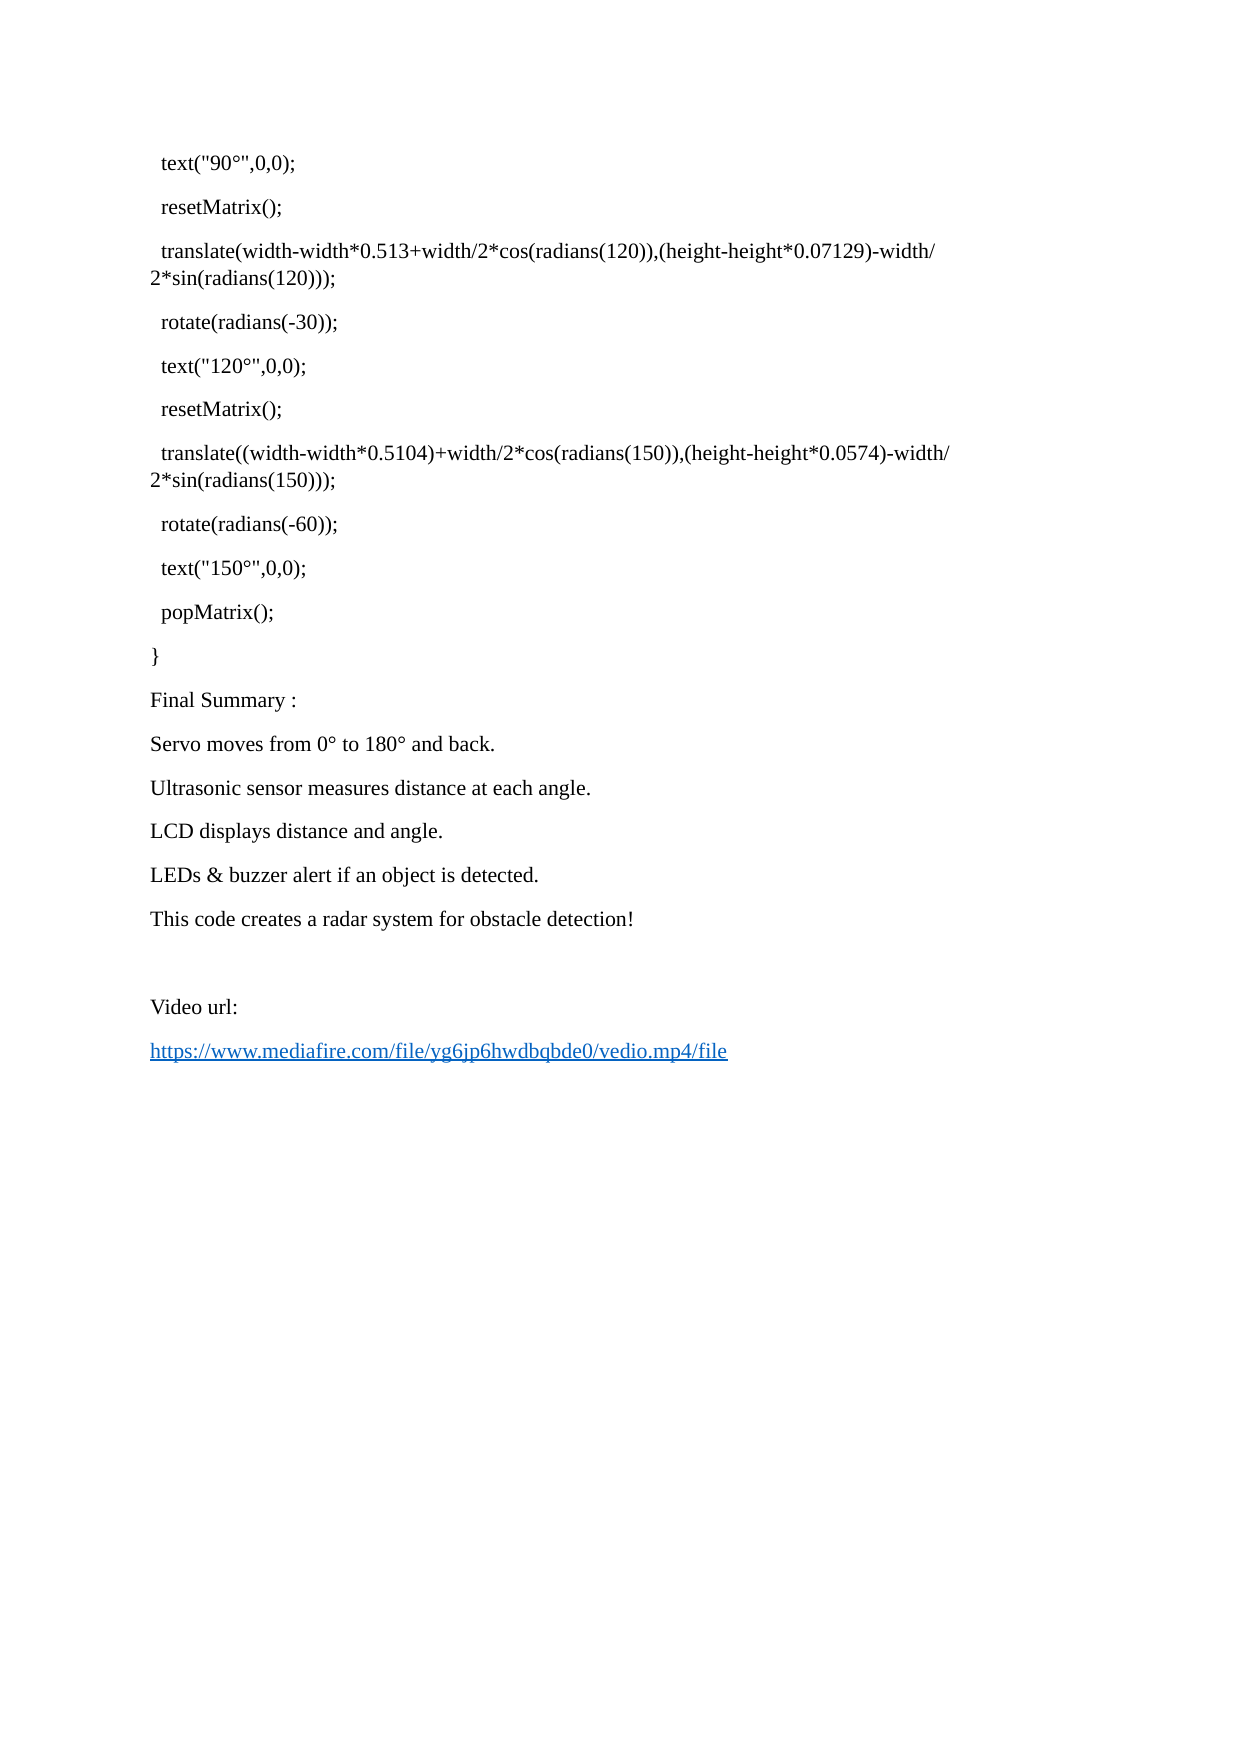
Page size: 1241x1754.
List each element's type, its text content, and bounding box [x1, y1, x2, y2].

text text("120°",0,0); [150, 353, 1090, 378]
text popMatrix(); [150, 599, 1090, 624]
text text("90°",0,0); [150, 150, 1090, 175]
text https://www.mediafire.com/file/yg6jp6hwdbqbde0/vedio.mp4/file [150, 1038, 1090, 1063]
text Final Summary : [150, 687, 1090, 712]
text LCD displays distance and angle. [150, 818, 1090, 843]
text rotate(radians(-60)); [150, 511, 1090, 537]
text rotate(radians(-30)); [150, 309, 1090, 334]
text resetMatrix(); [150, 194, 1090, 219]
text Video url: [150, 994, 1090, 1019]
text Ultrasonic sensor measures distance at each angle. [150, 774, 1090, 800]
text LEDs & buzzer alert if an object is detected. [150, 862, 1090, 887]
text translate(width-width*0.513+width/2*cos(radians(120)),(height-height*0.07129)-width/2*sin(radians(120))); [150, 238, 1090, 290]
text text("150°",0,0); [150, 555, 1090, 580]
text } [150, 643, 1090, 668]
text translate((width-width*0.5104)+width/2*cos(radians(150)),(height-height*0.0574)-width/2*sin(radians(150))); [150, 440, 1090, 493]
text This code creates a radar system for obstacle detection! [150, 906, 1090, 931]
text Servo moves from 0° to 180° and back. [150, 731, 1090, 756]
text resetMatrix(); [150, 396, 1090, 422]
